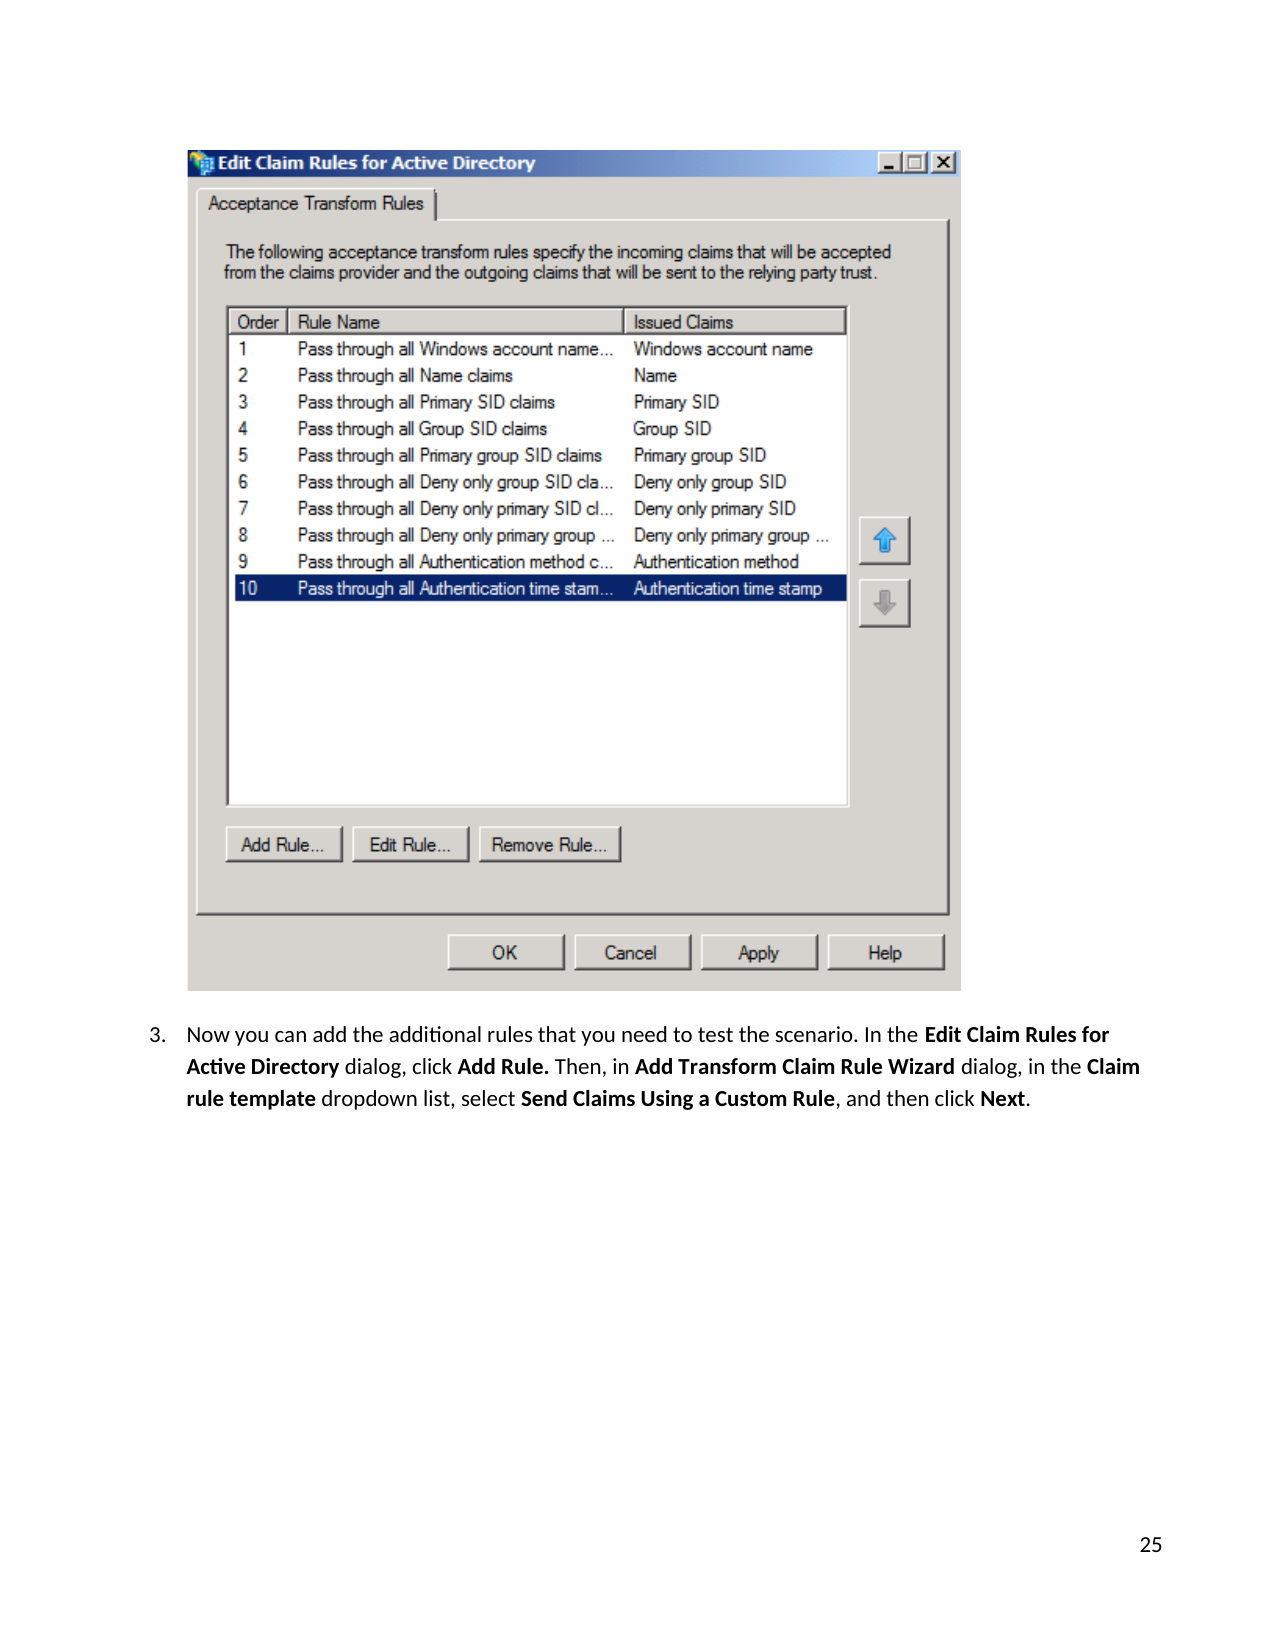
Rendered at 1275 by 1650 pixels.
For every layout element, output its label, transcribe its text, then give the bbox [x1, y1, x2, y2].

list Now you can add the additional rules that you need to test the scenario. In the Edit Claim Rules for Active Directory dialog, click Add Rule. Then, in Add Transform Claim Rule Wizard dialog, in the Claim rule template dropdown list, select Send Claims Using a Custom Rule, and then click Next. [149, 1020, 1162, 1112]
picture [187, 150, 961, 991]
